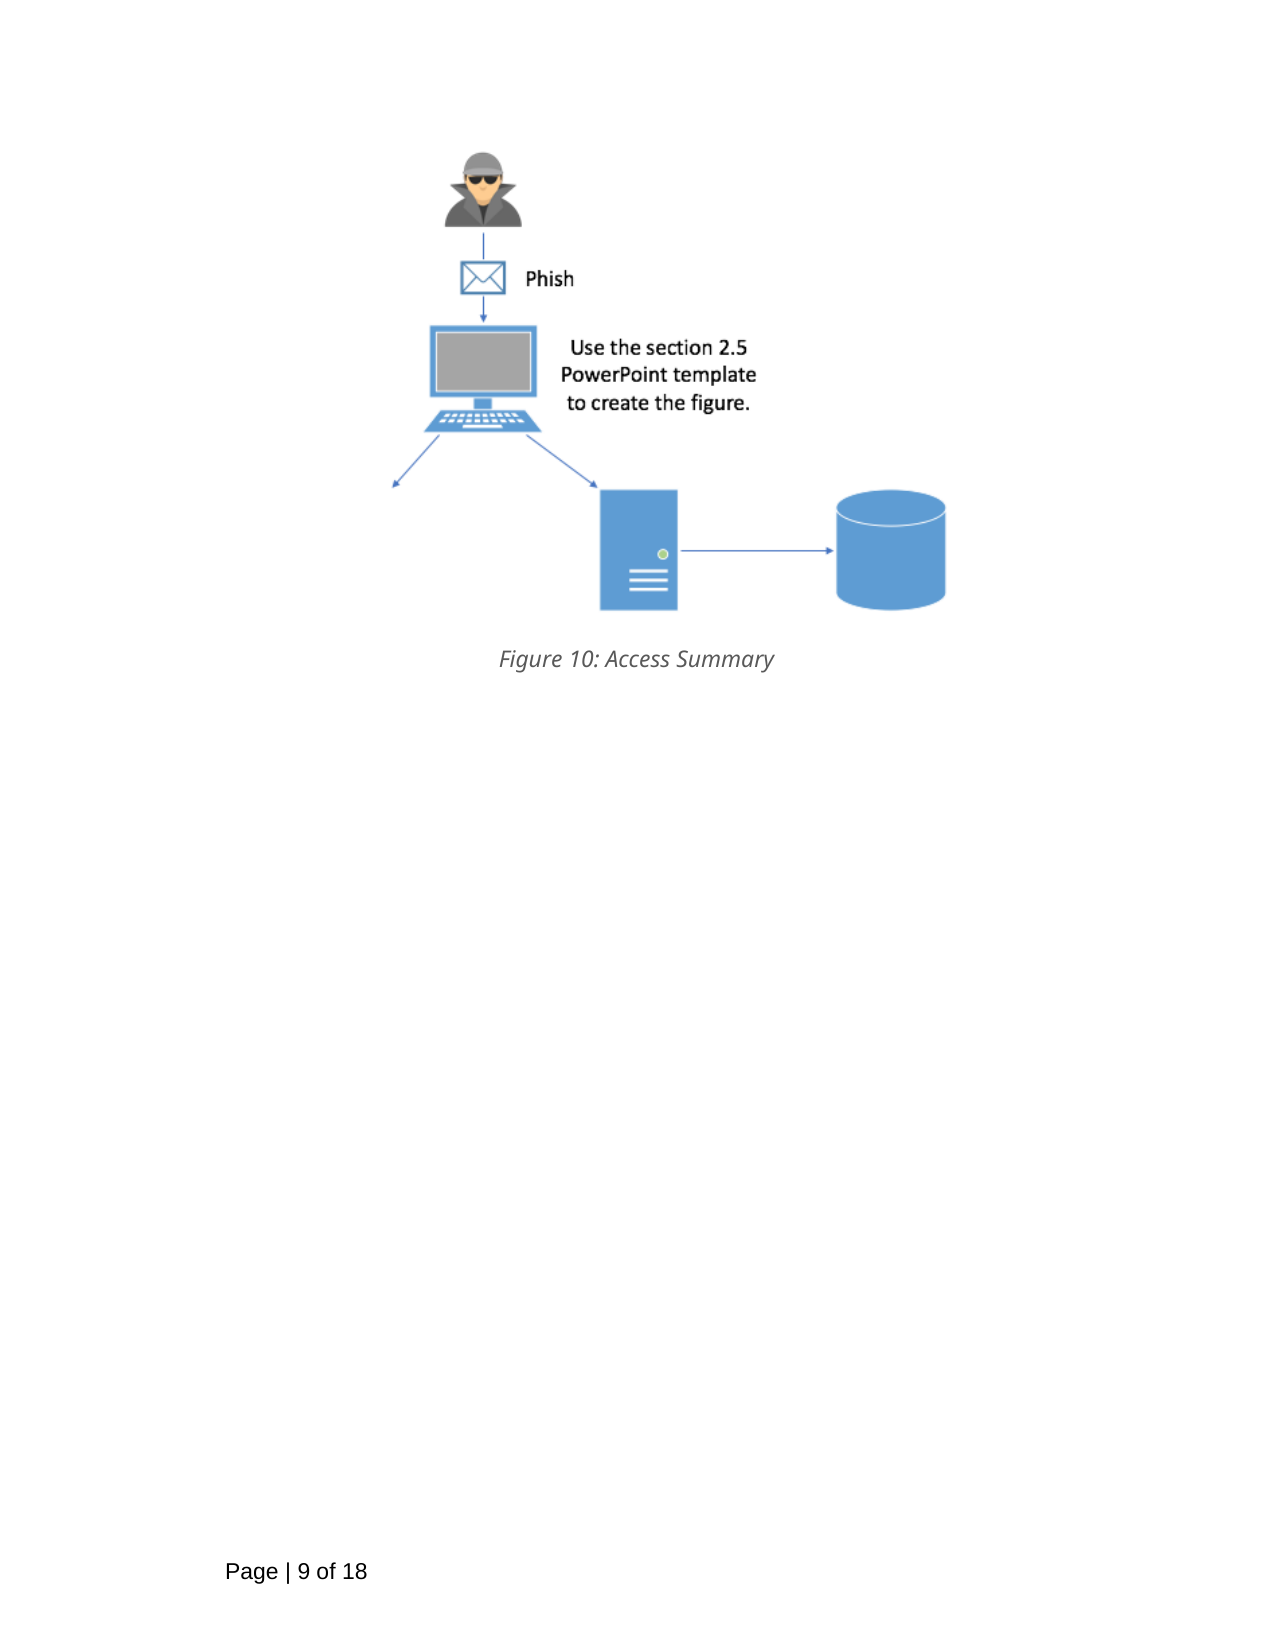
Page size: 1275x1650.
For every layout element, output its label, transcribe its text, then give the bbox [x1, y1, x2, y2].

picture [307, 150, 968, 623]
text Figure 10: Access Summary [150, 643, 1125, 674]
